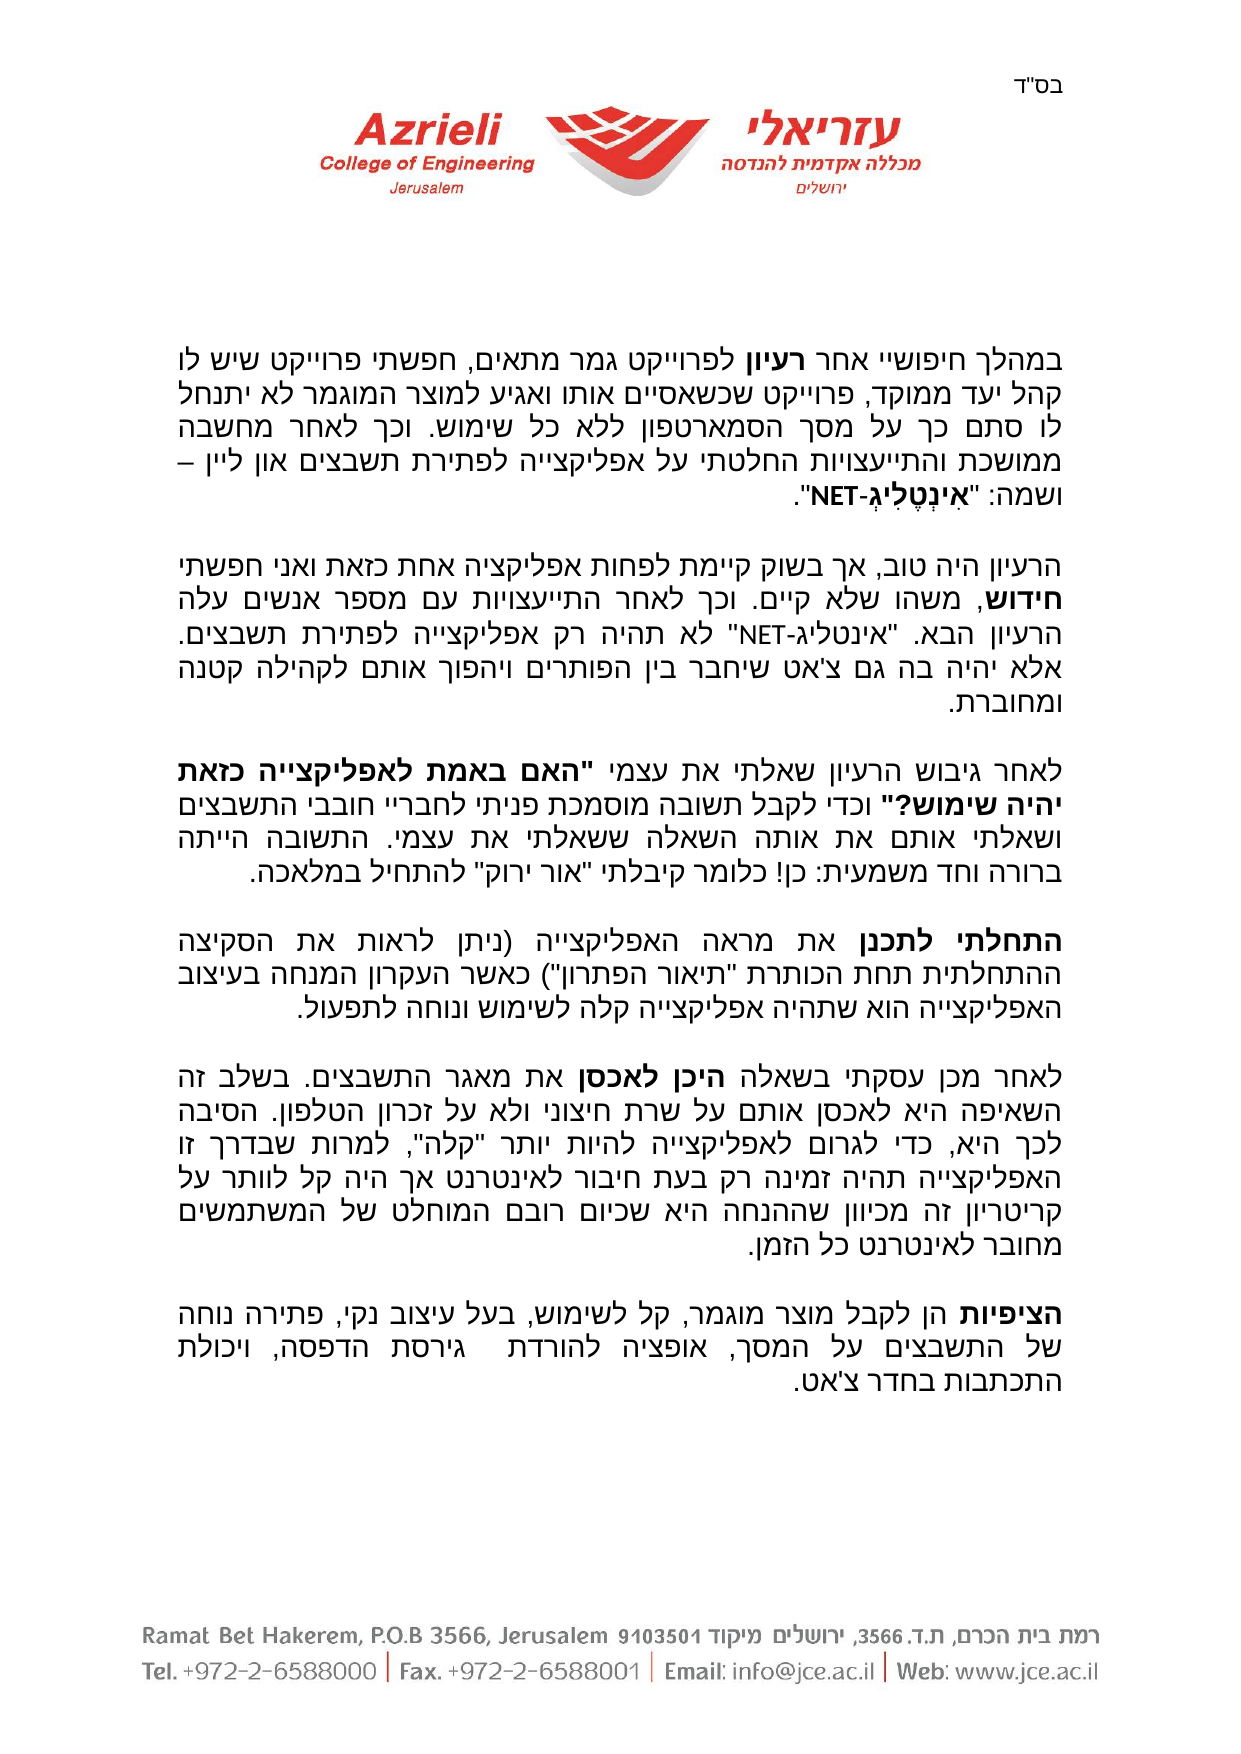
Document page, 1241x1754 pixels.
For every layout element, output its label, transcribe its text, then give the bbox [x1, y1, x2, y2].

text לאחר גיבוש הרעיון שאלתי את עצמי "האם באמת לאפליקצייה כזאת יהיה שימוש?" וכדי לקבל תשובה מוסמכת פניתי לחבריי חובבי התשבצים ושאלתי אותם את אותה השאלה ששאלתי את עצמי. התשובה הייתה ברורה וחד משמעית: כן! כלומר קיבלתי "אור ירוק" להתחיל במלאכה. [177, 754, 1063, 888]
text במהלך חיפושיי אחר רעיון לפרוייקט גמר מתאים, חפשתי פרוייקט שיש לו קהל יעד ממוקד, פרוייקט שכשאסיים אותו ואגיע למוצר המוגמר לא יתנחל לו סתם כך על מסך הסמארטפון ללא כל שימוש. וכך לאחר מחשבה ממושכת והתייעצויות החלטתי על אפליקצייה לפתירת תשבצים און ליין – ושמה: "אִינְטֶלִיגְ-NET". [177, 343, 1063, 513]
picture [42, 44, 1199, 221]
text התחלתי לתכנן את מראה האפליקצייה (ניתן לראות את הסקיצה ההתחלתית תחת הכותרת "תיאור הפתרון") כאשר העקרון המנחה בעיצוב האפליקצייה הוא שתהיה אפליקצייה קלה לשימוש ונוחה לתפעול. [177, 924, 1063, 1024]
text הציפיות הן לקבל מוצר מוגמר, קל לשימוש, בעל עיצוב נקי, פתירה נוחה של התשבצים על המסך, אופציה להורדת גירסת הדפסה, ויכולת התכתבות בחדר צ'אט. [177, 1297, 1063, 1398]
picture [107, 1605, 1133, 1714]
text הרעיון היה טוב, אך בשוק קיימת לפחות אפליקציה אחת כזאת ואני חפשתי חידוש, משהו שלא קיים. וכך לאחר התייעצויות עם מספר אנשים עלה הרעיון הבא. "אינטליג-NET" לא תהיה רק אפליקצייה לפתירת תשבצים. אלא יהיה בה גם צ'אט שיחבר בין הפותרים ויהפוך אותם לקהילה קטנה ומחוברת. [177, 549, 1063, 718]
text לאחר מכן עסקתי בשאלה היכן לאכסן את מאגר התשבצים. בשלב זה השאיפה היא לאכסן אותם על שרת חיצוני ולא על זכרון הטלפון. הסיבה לכך היא, כדי לגרום לאפליקצייה להיות יותר "קלה", למרות שבדרך זו האפליקצייה תהיה זמינה רק בעת חיבור לאינטרנט אך היה קל לוותר על קריטריון זה מכיוון שההנחה היא שכיום רובם המוחלט של המשתמשים מחובר לאינטרנט כל הזמן. [177, 1060, 1063, 1261]
